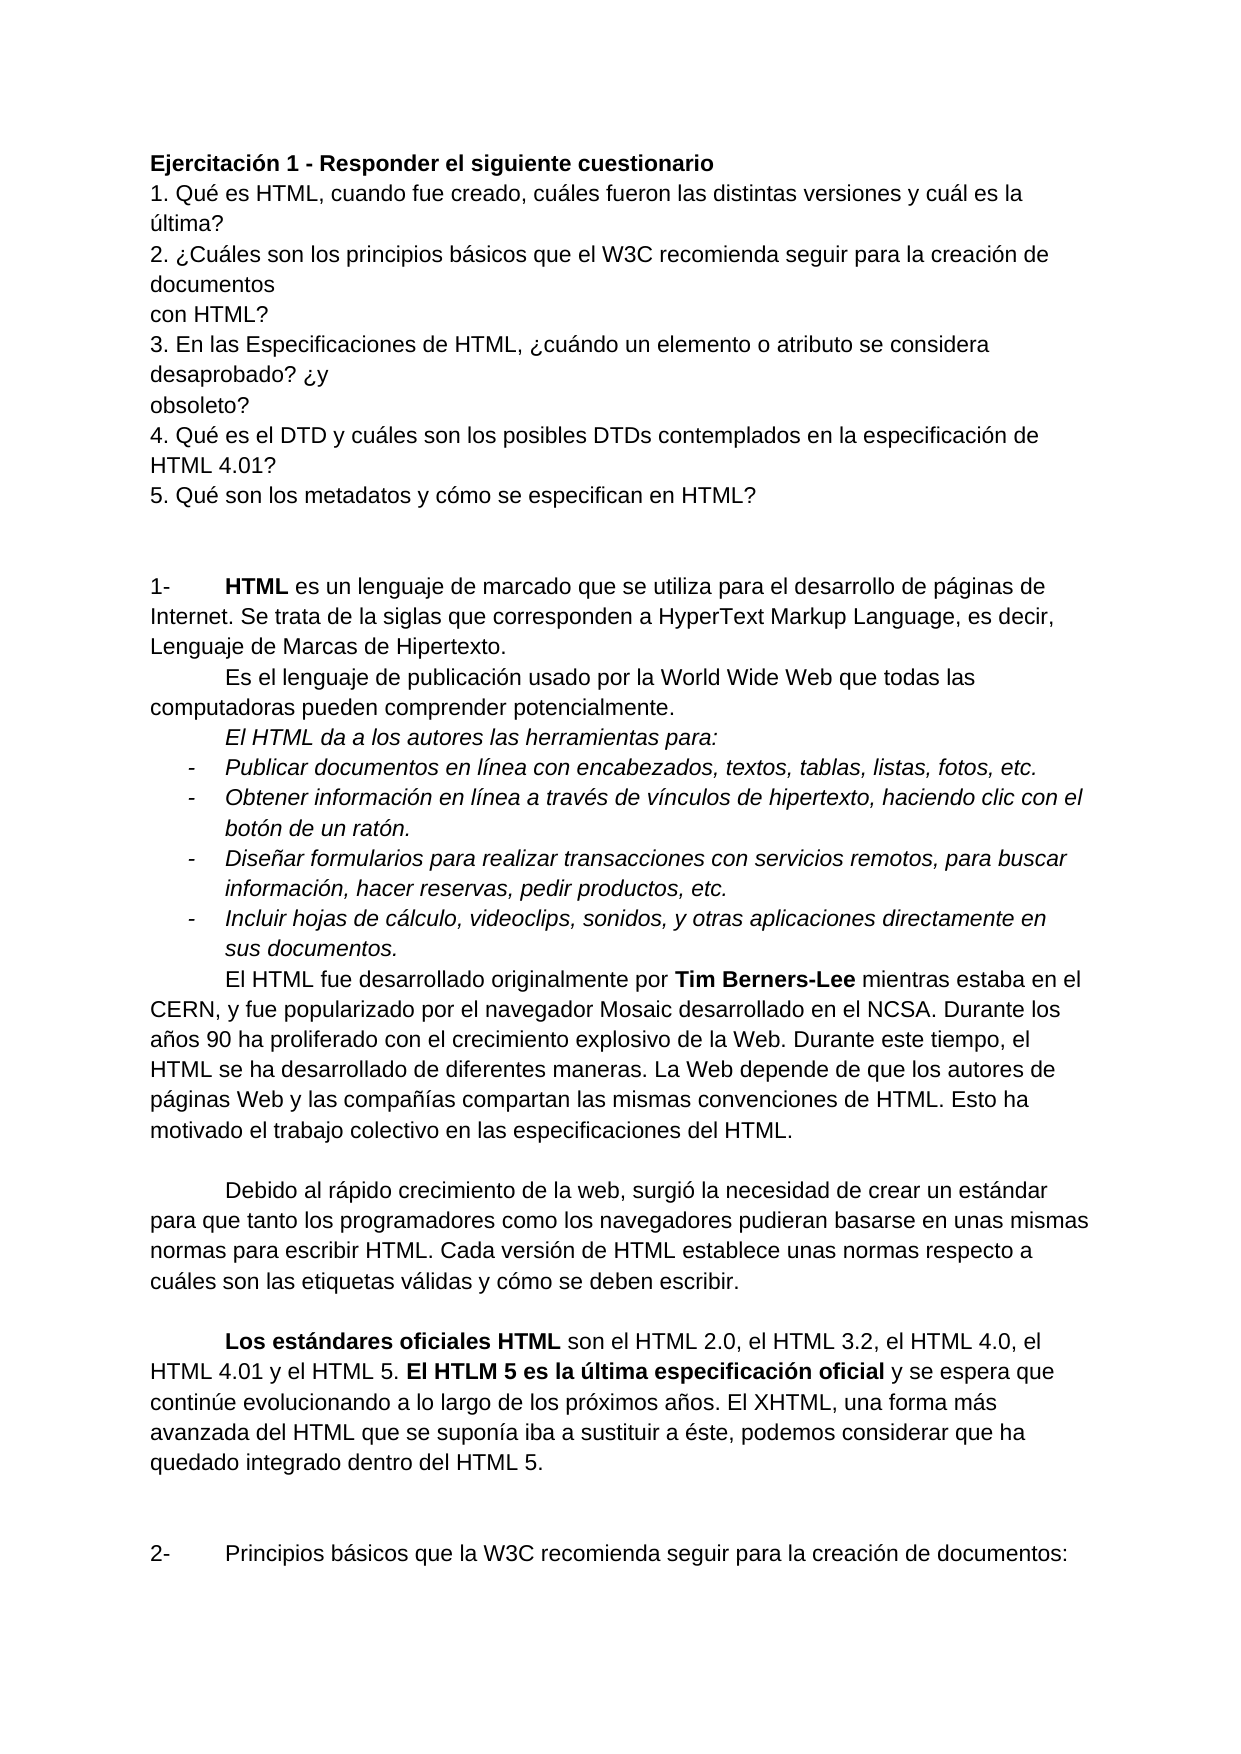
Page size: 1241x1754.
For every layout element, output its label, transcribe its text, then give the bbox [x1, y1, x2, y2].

text Es el lenguaje de publicación usado por la World Wide Web que todas las computadoras pueden comprender potencialmente. [150, 663, 1090, 720]
text 3. En las Especificaciones de HTML, ¿cuándo un elemento o atributo se considera desaprobado? ¿y [150, 331, 1090, 388]
text El HTML da a los autores las herramientas para: [150, 724, 1090, 750]
text 5. Qué son los metadatos y cómo se especifican en HTML? [150, 482, 1090, 509]
text 2. ¿Cuáles son los principios básicos que el W3C recomienda seguir para la creación de documentos [150, 241, 1090, 297]
text El HTML fue desarrollado originalmente por Tim Berners-Lee mientras estaba en el CERN, y fue popularizado por el navegador Mosaic desarrollado en el NCSA. Durante los años 90 ha proliferado con el crecimiento explosivo de la Web. Durante este tiempo, el HTML se ha desarrollado de diferentes maneras. La Web depende de que los autores de páginas Web y las compañías compartan las mismas convenciones de HTML. Esto ha motivado el trabajo colectivo en las especificaciones del HTML. [150, 966, 1090, 1143]
text 2- Principios básicos que la W3C recomienda seguir para la creación de documentos: [150, 1539, 1090, 1566]
text 4. Qué es el DTD y cuáles son los posibles DTDs contemplados en la especificación de HTML 4.01? [150, 422, 1090, 478]
list Obtener información en línea a través de vínculos de hipertexto, haciendo clic con el botón de un ratón. [187, 784, 1090, 841]
text Ejercitación 1 - Responder el siguiente cuestionario [150, 150, 1090, 176]
text 1. Qué es HTML, cuando fue creado, cuáles fueron las distintas versiones y cuál es la última? [150, 180, 1090, 237]
text 1- HTML es un lenguaje de marcado que se utiliza para el desarrollo de páginas de Internet. Se trata de la siglas que corresponden a HyperText Markup Language, es decir, Lenguaje de Marcas de Hipertexto. [150, 573, 1090, 660]
list Publicar documentos en línea con encabezados, textos, tablas, listas, fotos, etc. [187, 754, 1090, 781]
text Debido al rápido crecimiento de la web, surgió la necesidad de crear un estándar para que tanto los programadores como los navegadores pudieran basarse en unas mismas normas para escribir HTML. Cada versión de HTML establece unas normas respecto a cuáles son las etiquetas válidas y cómo se deben escribir. [150, 1177, 1090, 1294]
list Diseñar formularios para realizar transacciones con servicios remotos, para buscar información, hacer reservas, pedir productos, etc. [187, 845, 1090, 901]
list Incluir hojas de cálculo, videoclips, sonidos, y otras aplicaciones directamente en sus documentos. [187, 905, 1090, 962]
text obsoleto? [150, 392, 1090, 418]
text con HTML? [150, 301, 1090, 327]
text Los estándares oficiales HTML son el HTML 2.0, el HTML 3.2, el HTML 4.0, el HTML 4.01 y el HTML 5. El HTLM 5 es la última especificación oficial y se espera que continúe evolucionando a lo largo de los próximos años. El XHTML, una forma más avanzada del HTML que se suponía iba a sustituir a éste, podemos considerar que ha quedado integrado dentro del HTML 5. [150, 1328, 1090, 1475]
